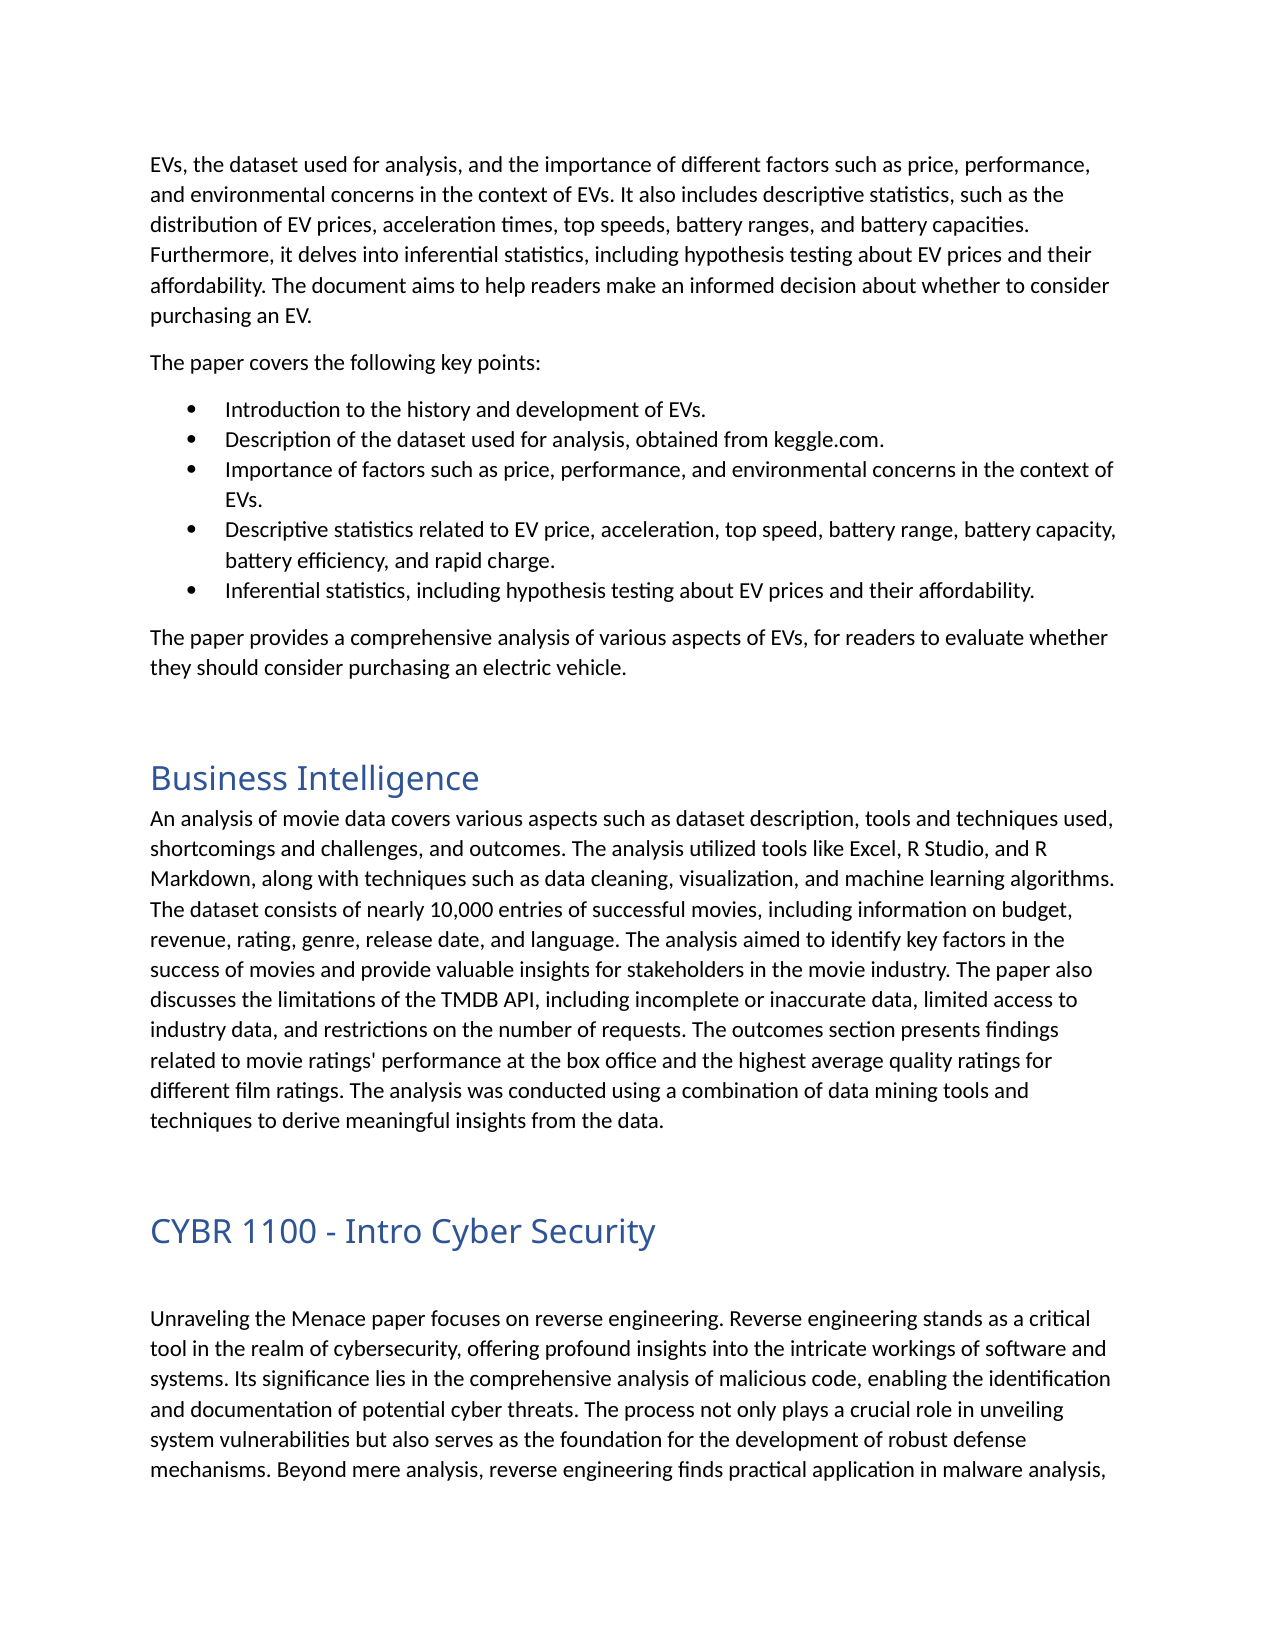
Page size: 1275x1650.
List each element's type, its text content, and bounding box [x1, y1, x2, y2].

list Introduction to the history and development of EVs. [187, 395, 1125, 423]
list Description of the dataset used for analysis, obtained from keggle.com. [187, 425, 1125, 453]
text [150, 1304, 1125, 1483]
subtitle Business Intelligence [150, 755, 1125, 801]
text An analysis of movie data covers various aspects such as dataset description, tools and techniques used, shortcomings and challenges, and outcomes. The analysis utilized tools like Excel, R Studio, and R Markdown, along with techniques such as data cleaning, visualization, and machine learning algorithms. The dataset consists of nearly 10,000 entries of successful movies, including information on budget, revenue, rating, genre, release date, and language. The analysis aimed to identify key factors in the success of movies and provide valuable insights for stakeholders in the movie industry. The paper also discusses the limitations of the TMDB API, including incomplete or inaccurate data, limited access to industry data, and restrictions on the number of requests. The outcomes section presents findings related to movie ratings' performance at the box office and the highest average quality ratings for different film ratings. The analysis was conducted using a combination of data mining tools and techniques to derive meaningful insights from the data. [150, 804, 1125, 1134]
list Inferential statistics, including hypothesis testing about EV prices and their affordability. [187, 576, 1125, 604]
text The paper covers the following key points: [150, 348, 1125, 376]
subtitle CYBR 1100 - Intro Cyber Security [150, 1208, 1125, 1254]
list Descriptive statistics related to EV price, acceleration, top speed, battery range, battery capacity, battery efficiency, and rapid charge. [187, 516, 1125, 574]
text The paper provides a comprehensive analysis of various aspects of EVs, for readers to evaluate whether they should consider purchasing an electric vehicle. [150, 623, 1125, 681]
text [150, 150, 1125, 329]
list Importance of factors such as price, performance, and environmental concerns in the context of EVs. [187, 455, 1125, 513]
